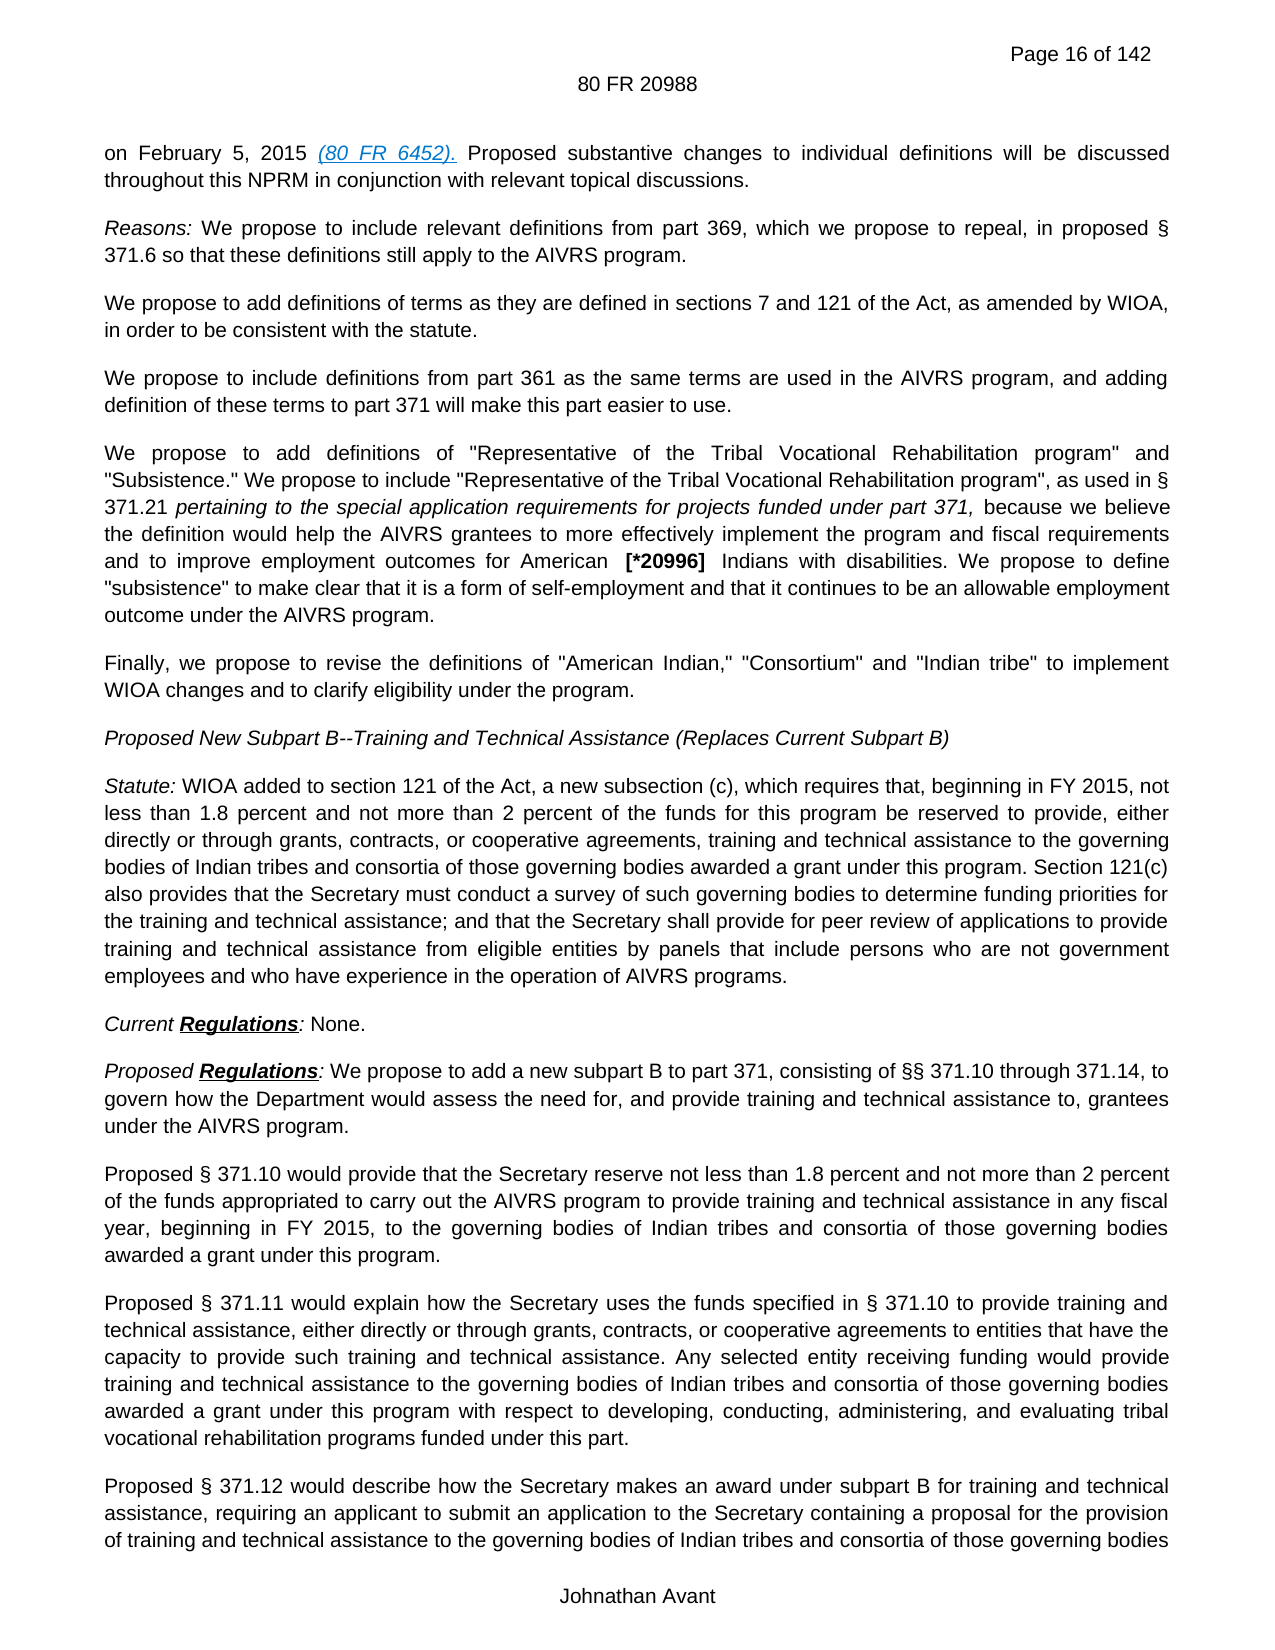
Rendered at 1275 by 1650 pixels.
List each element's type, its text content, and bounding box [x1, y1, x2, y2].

text Reasons: We propose to include relevant definitions from part 369, which we propose to repeal, in proposed § 371.6 so that these definitions still apply to the AIVRS program. [104, 212, 1171, 267]
text We propose to add definitions of terms as they are defined in sections 7 and 121 of the Act, as amended by WIOA, in order to be consistent with the statute. [104, 287, 1171, 342]
text Statute: WIOA added to section 121 of the Act, a new subsection (c), which requires that, beginning in FY 2015, not less than 1.8 percent and not more than 2 percent of the funds for this program be reserved to provide, either directly or through grants, contracts, or cooperative agreements, training and technical assistance to the governing bodies of Indian tribes and consortia of those governing bodies awarded a grant under this program. Section 121(c) also provides that the Secretary must conduct a survey of such governing bodies to determine funding priorities for the training and technical assistance; and that the Secretary shall provide for peer review of applications to provide training and technical assistance from eligible entities by panels that include persons who are not government employees and who have experience in the operation of AIVRS programs. [104, 771, 1171, 987]
text Proposed § 371.10 would provide that the Secretary reserve not less than 1.8 percent and not more than 2 percent of the funds appropriated to carry out the AIVRS program to provide training and technical assistance in any fiscal year, beginning in FY 2015, to the governing bodies of Indian tribes and consortia of those governing bodies awarded a grant under this program. [104, 1158, 1171, 1267]
text Current Regulations: None. [104, 1008, 1171, 1035]
text Proposed Regulations: We propose to add a new subpart B to part 371, consisting of §§ 371.10 through 371.14, to govern how the Department would assess the need for, and provide training and technical assistance to, grantees under the AIVRS program. [104, 1056, 1171, 1137]
text We propose to include definitions from part 361 as the same terms are used in the AIVRS program, and adding definition of these terms to part 371 will make this part easier to use. [104, 362, 1171, 417]
text Finally, we propose to revise the definitions of "American Indian," "Consortium" and "Indian tribe" to implement WIOA changes and to clarify eligibility under the program. [104, 648, 1171, 702]
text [104, 1471, 1171, 1552]
text Proposed New Subpart B--Training and Technical Assistance (Replaces Current Subpart B) [104, 723, 1171, 750]
text We propose to add definitions of "Representative of the Tribal Vocational Rehabilitation program" and "Subsistence." We propose to include "Representative of the Tribal Vocational Rehabilitation program", as used in § 371.21 pertaining to the special application requirements for projects funded under part 371, because we believe the definition would help the AIVRS grantees to more effectively implement the program and fiscal requirements and to improve employment outcomes for American [*20996] Indians with disabilities. We propose to define "subsistence" to make clear that it is a form of self-employment and that it continues to be an allowable employment outcome under the AIVRS program. [104, 437, 1171, 627]
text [104, 137, 1171, 192]
text Proposed § 371.11 would explain how the Secretary uses the funds specified in § 371.10 to provide training and technical assistance, either directly or through grants, contracts, or cooperative agreements to entities that have the capacity to provide such training and technical assistance. Any selected entity receiving funding would provide training and technical assistance to the governing bodies of Indian tribes and consortia of those governing bodies awarded a grant under this program with respect to developing, conducting, administering, and evaluating tribal vocational rehabilitation programs funded under this part. [104, 1287, 1171, 1450]
